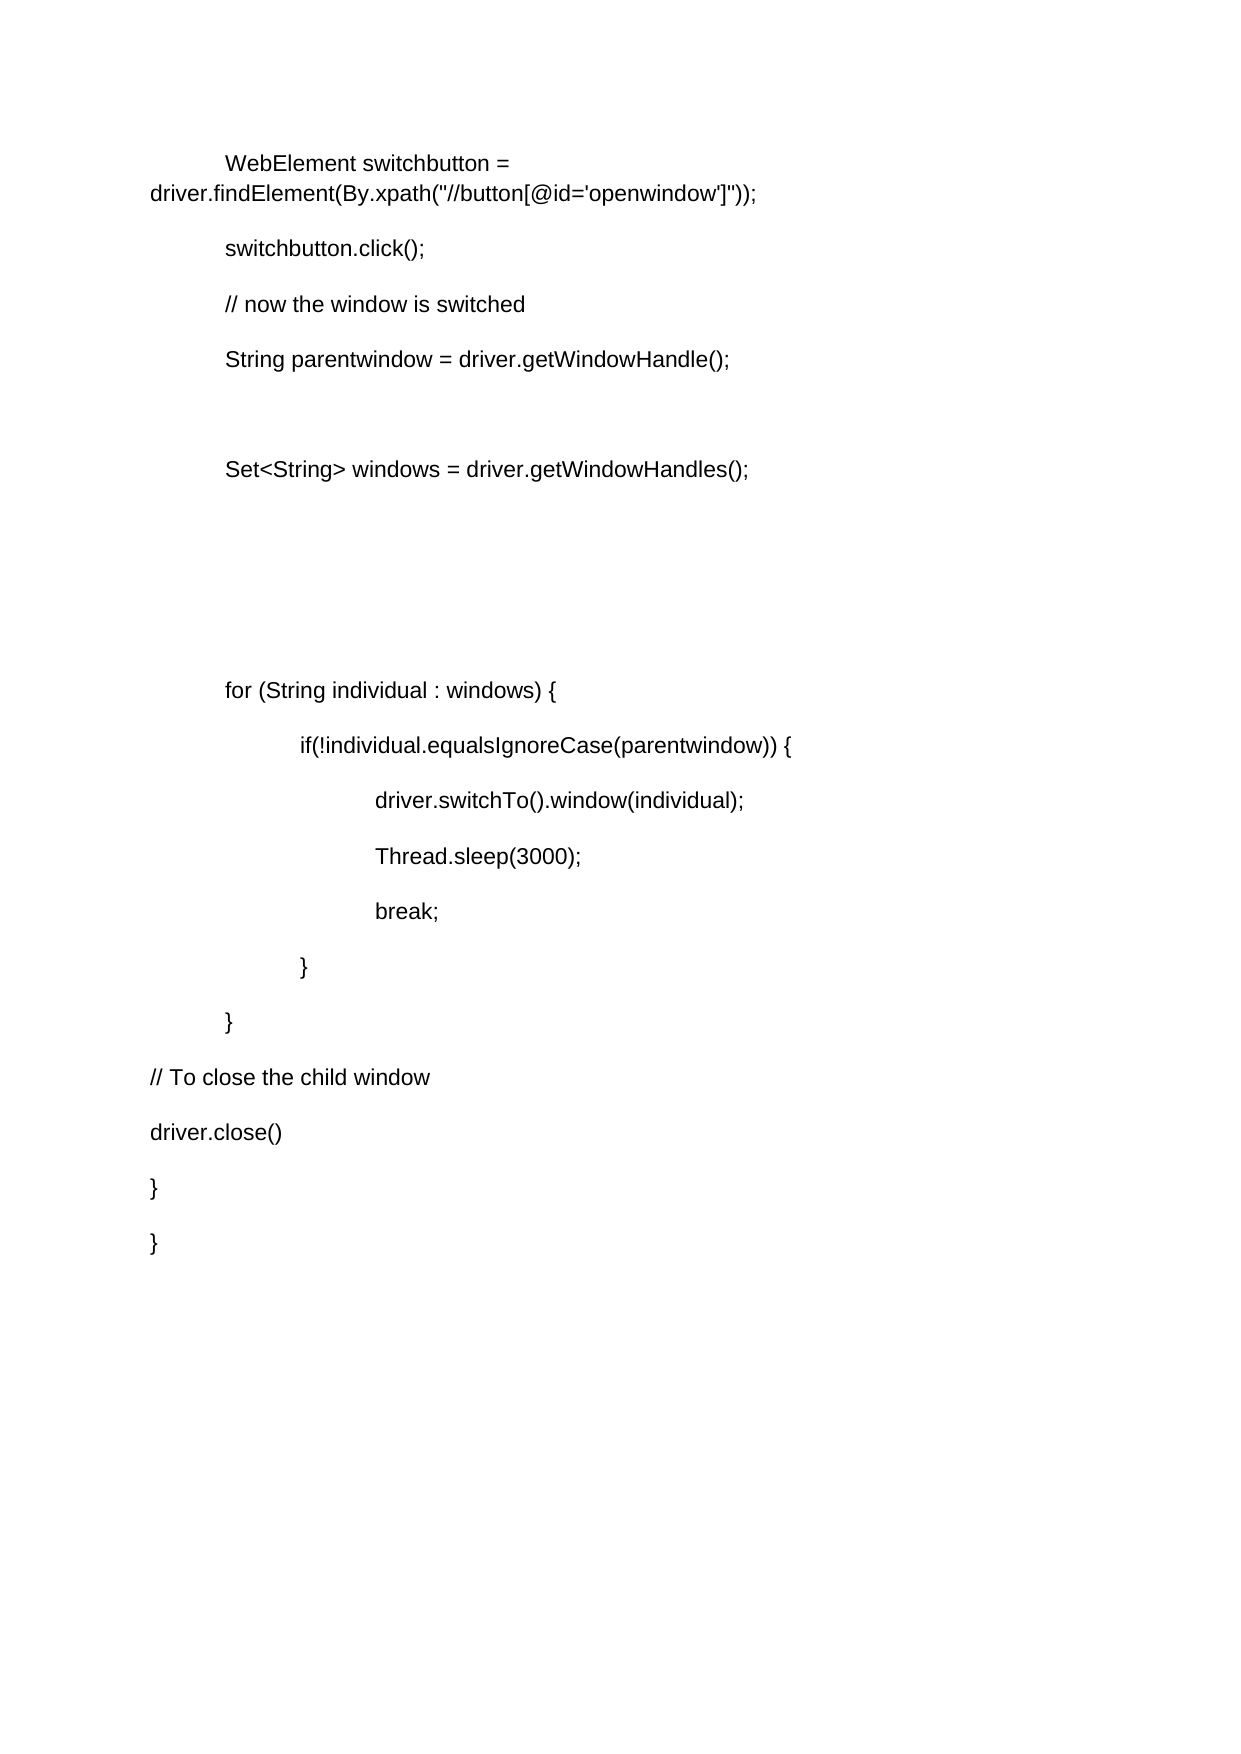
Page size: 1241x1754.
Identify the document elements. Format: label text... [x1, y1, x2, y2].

text for (String individual : windows) { [150, 677, 1090, 703]
text // now the window is switched [150, 291, 1090, 317]
text Thread.sleep(3000); [150, 843, 1090, 869]
text String parentwindow = driver.getWindowHandle(); [150, 346, 1090, 372]
text // To close the child window [150, 1063, 1090, 1090]
text Set<String> windows = driver.getWindowHandles(); [150, 456, 1090, 483]
text } [150, 1229, 1090, 1256]
text break; [150, 898, 1090, 924]
text } [150, 1174, 1090, 1200]
text } [150, 1008, 1090, 1035]
text switchbutton.click(); [150, 235, 1090, 262]
text } [150, 953, 1090, 979]
text driver.switchTo().window(individual); [150, 787, 1090, 814]
text driver.close() [150, 1119, 1090, 1145]
text if(!individual.equalsIgnoreCase(parentwindow)) { [150, 732, 1090, 759]
text WebElement switchbutton = driver.findElement(By.xpath("//button[@id='openwindow']")); [150, 150, 1090, 207]
